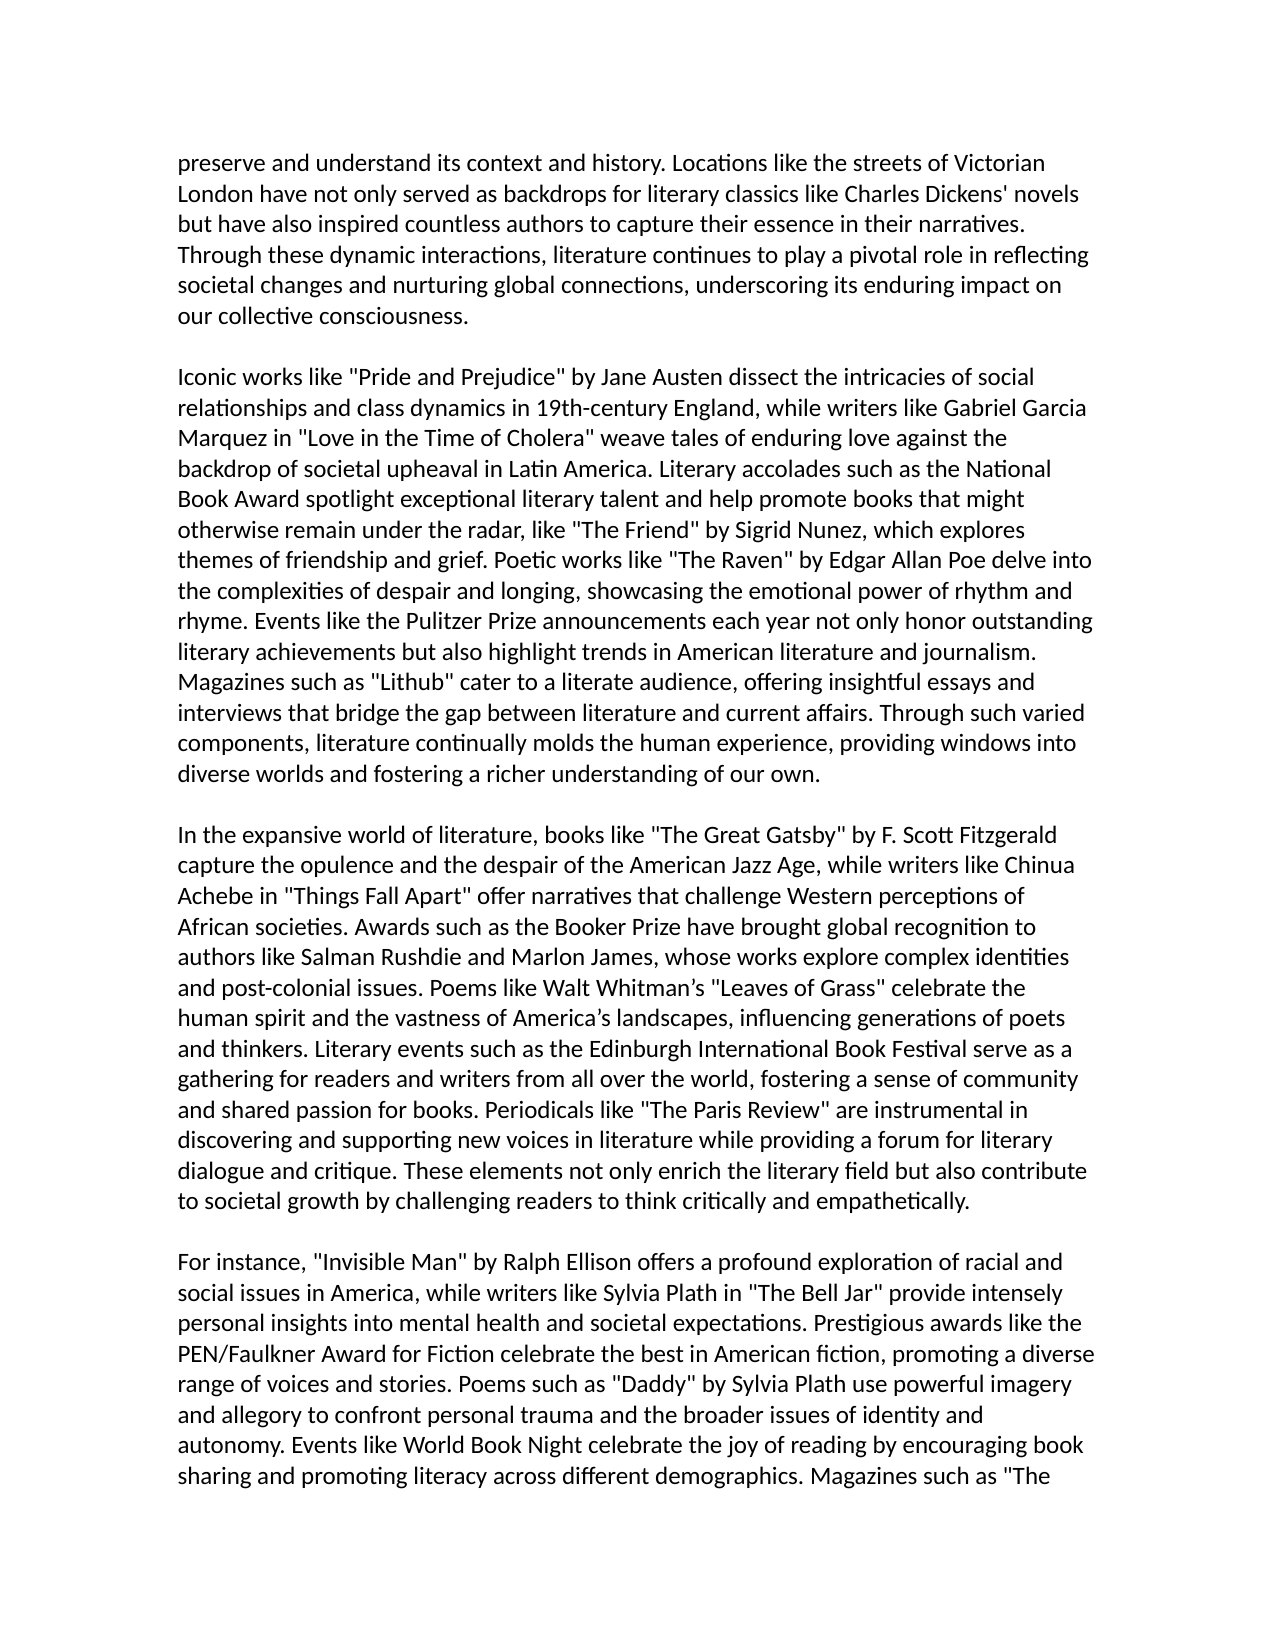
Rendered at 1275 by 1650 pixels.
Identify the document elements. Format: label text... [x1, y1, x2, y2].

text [177, 1246, 1098, 1491]
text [177, 148, 1098, 331]
text In the expansive world of literature, books like "The Great Gatsby" by F. Scott Fitzgerald capture the opulence and the despair of the American Jazz Age, while writers like Chinua Achebe in "Things Fall Apart" offer narratives that challenge Western perceptions of African societies. Awards such as the Booker Prize have brought global recognition to authors like Salman Rushdie and Marlon James, whose works explore complex identities and post-colonial issues. Poems like Walt Whitman’s "Leaves of Grass" celebrate the human spirit and the vastness of America’s landscapes, influencing generations of poets and thinkers. Literary events such as the Edinburgh International Book Festival serve as a gathering for readers and writers from all over the world, fostering a sense of community and shared passion for books. Periodicals like "The Paris Review" are instrumental in discovering and supporting new voices in literature while providing a forum for literary dialogue and critique. These elements not only enrich the literary field but also contribute to societal growth by challenging readers to think critically and empathetically. [177, 819, 1098, 1216]
text Iconic works like "Pride and Prejudice" by Jane Austen dissect the intricacies of social relationships and class dynamics in 19th-century England, while writers like Gabriel Garcia Marquez in "Love in the Time of Cholera" weave tales of enduring love against the backdrop of societal upheaval in Latin America. Literary accolades such as the National Book Award spotlight exceptional literary talent and help promote books that might otherwise remain under the radar, like "The Friend" by Sigrid Nunez, which explores themes of friendship and grief. Poetic works like "The Raven" by Edgar Allan Poe delve into the complexities of despair and longing, showcasing the emotional power of rhythm and rhyme. Events like the Pulitzer Prize announcements each year not only honor outstanding literary achievements but also highlight trends in American literature and journalism. Magazines such as "Lithub" cater to a literate audience, offering insightful essays and interviews that bridge the gap between literature and current affairs. Through such varied components, literature continually molds the human experience, providing windows into diverse worlds and fostering a richer understanding of our own. [177, 361, 1098, 788]
